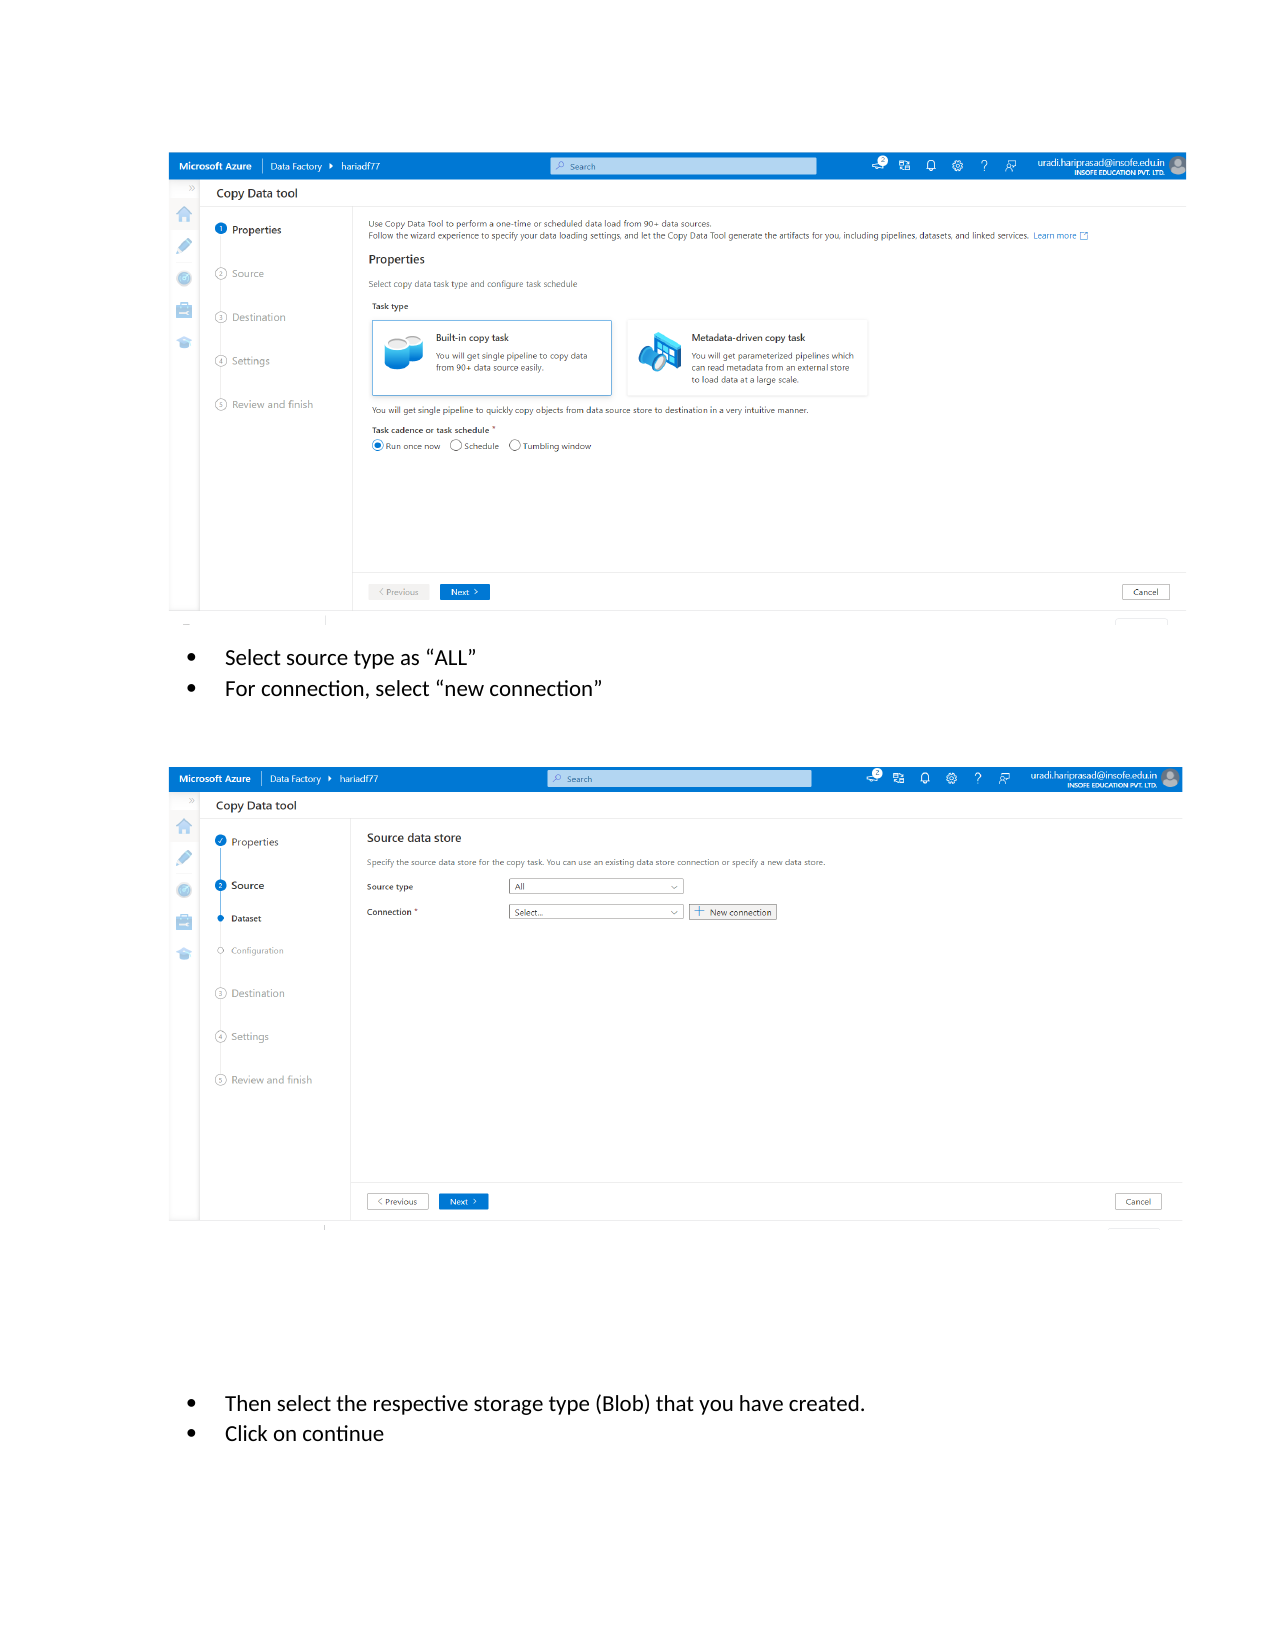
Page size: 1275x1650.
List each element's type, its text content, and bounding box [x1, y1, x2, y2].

list Click on continue [187, 1419, 1125, 1448]
list For connection, select “new connection” [187, 674, 1125, 702]
list Select source type as “ALL” [187, 643, 1125, 671]
list Then select the respective storage type (Blob) that you have created. [187, 1389, 1125, 1417]
